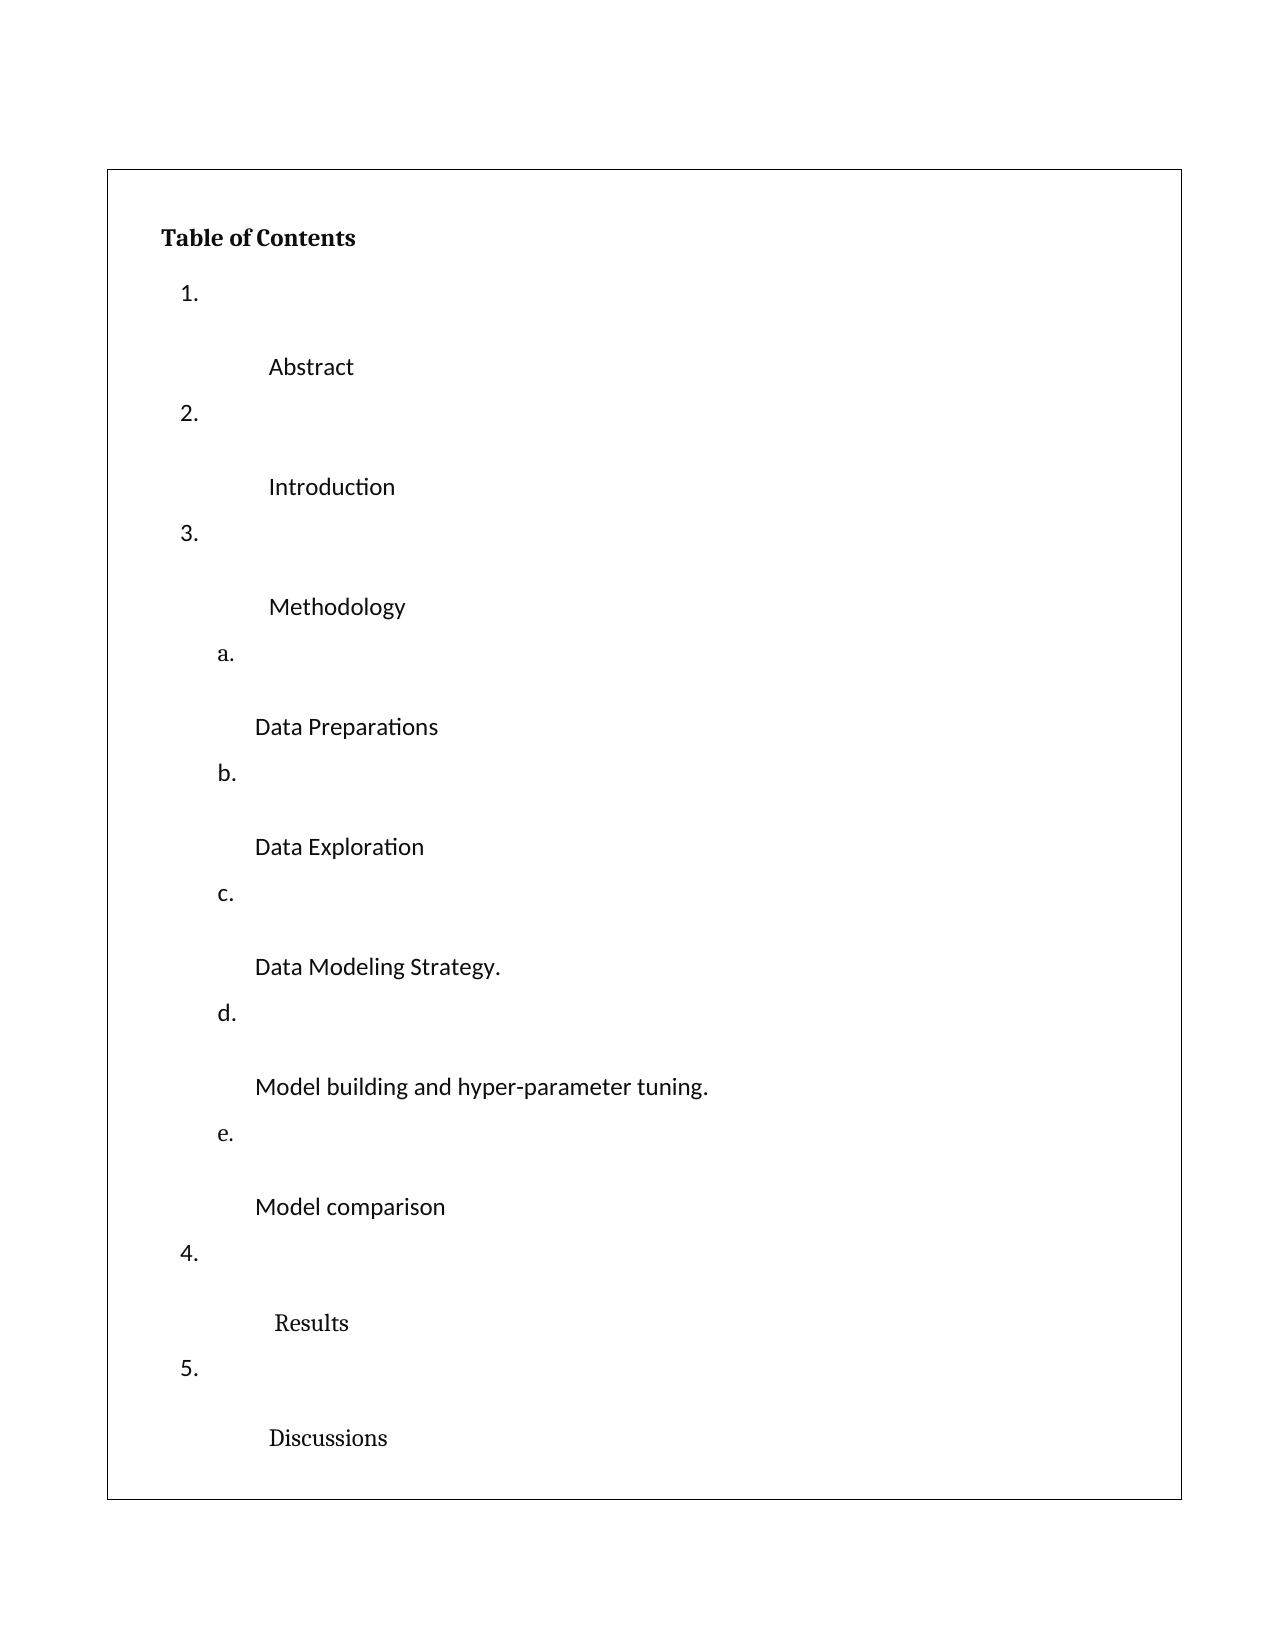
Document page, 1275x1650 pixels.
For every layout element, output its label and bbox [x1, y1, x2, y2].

table_cell [108, 170, 1181, 1499]
